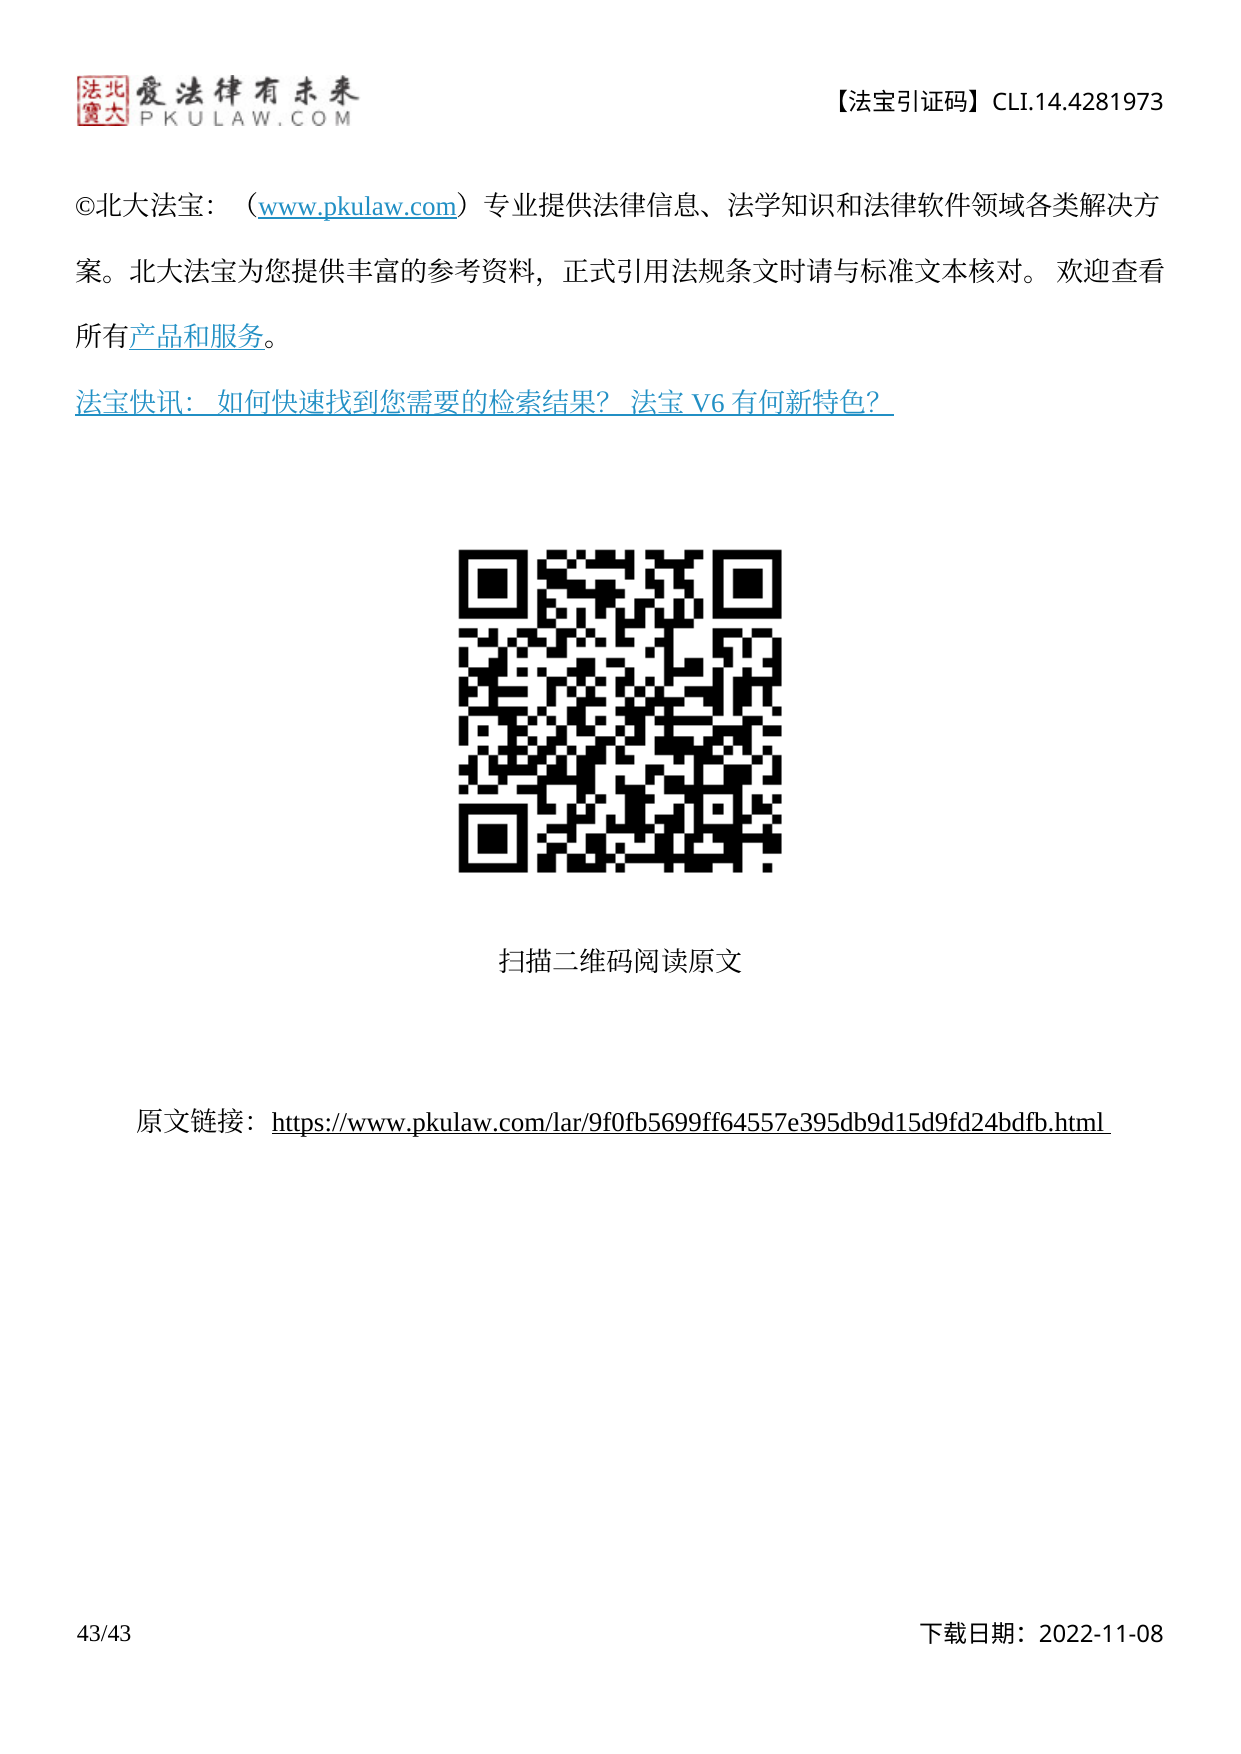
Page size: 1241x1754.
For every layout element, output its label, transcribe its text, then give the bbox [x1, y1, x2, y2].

text 原文链接：https://www.pkulaw.com/lar/9f0fb5699ff64557e395db9d15d9fd24bdfb.html [75, 1071, 1165, 1137]
picture [420, 511, 821, 912]
text 扫描二维码阅读原文 [169, 912, 1071, 978]
picture [76, 75, 361, 126]
text ©北大法宝：（www.pkulaw.com）专业提供法律信息、法学知识和法律软件领域各类解决方案。北大法宝为您提供丰富的参考资料，正式引用法规条文时请与标准文本核对。 欢迎查看所有产品和服务。 法宝快讯： 如何快速找到您需要的检索结果？ 法宝 V6 有何新特色？ [75, 156, 1165, 418]
